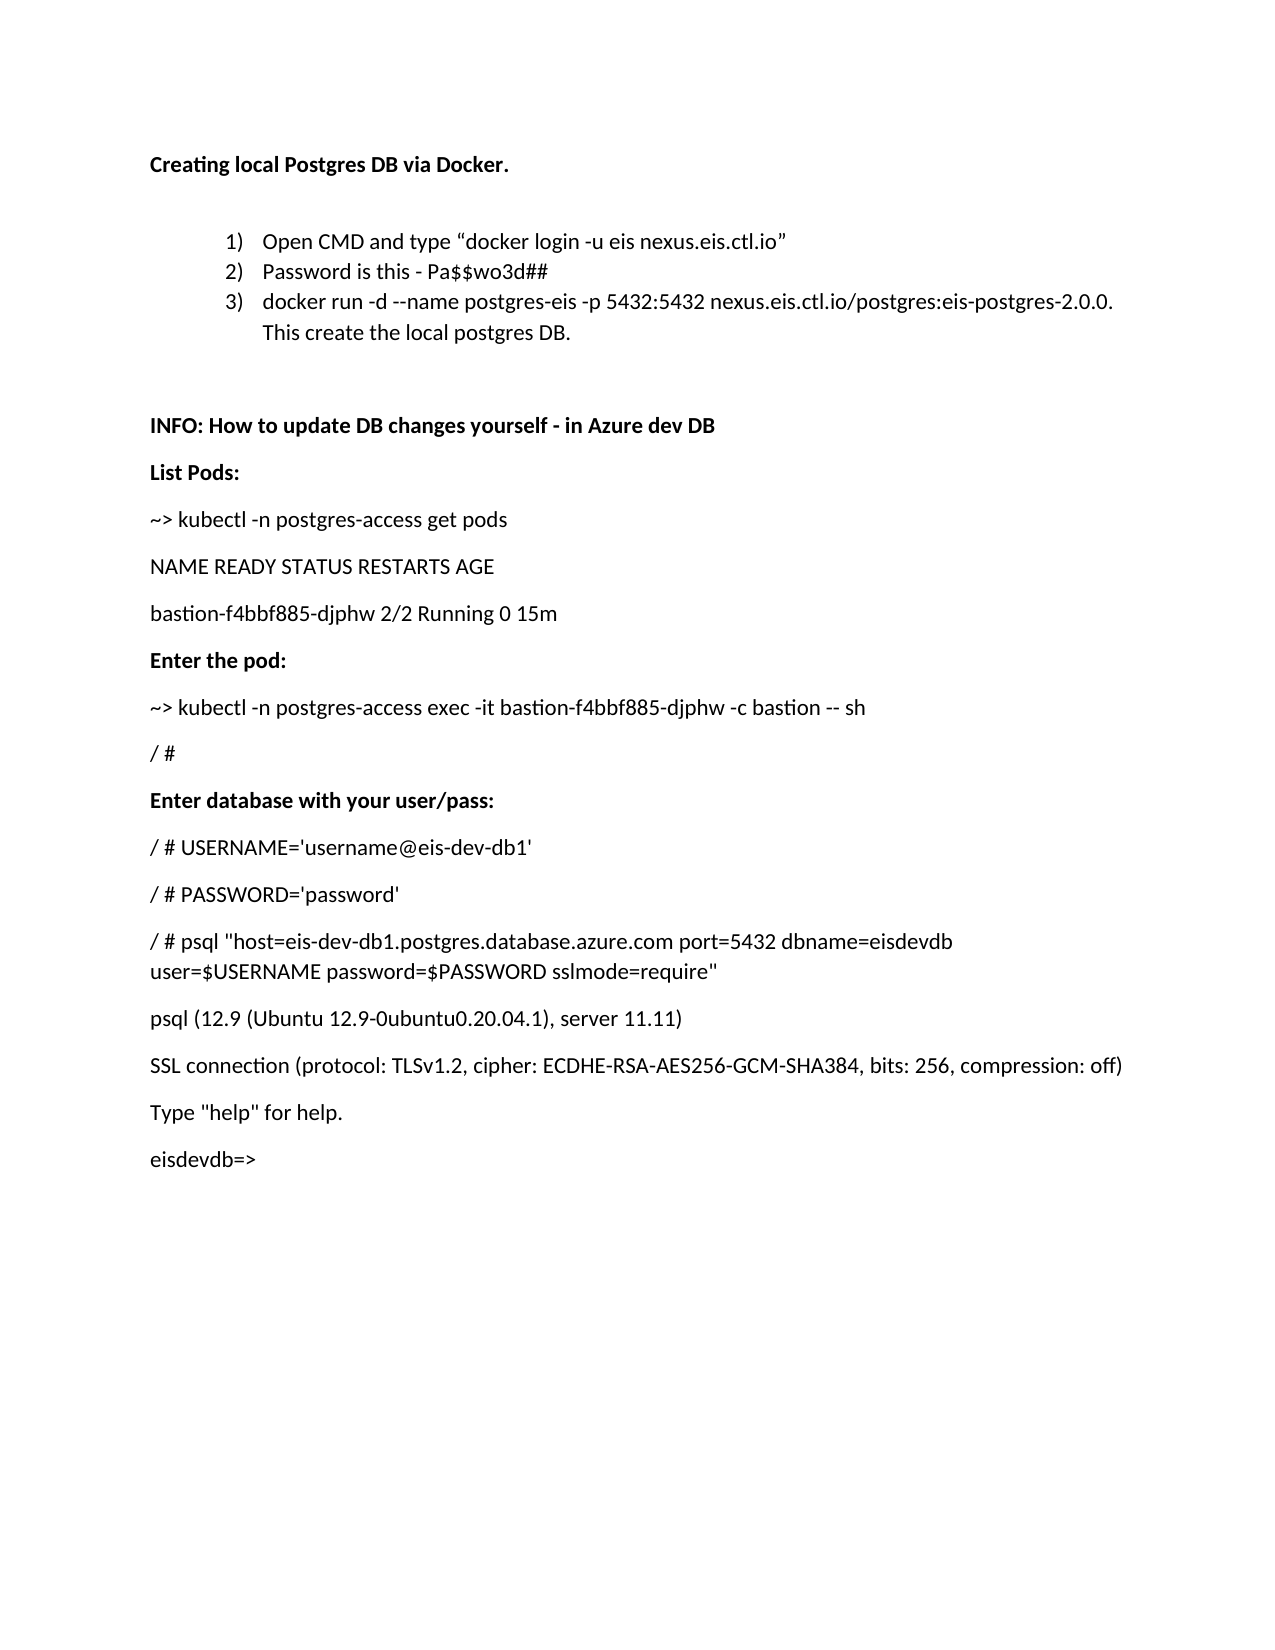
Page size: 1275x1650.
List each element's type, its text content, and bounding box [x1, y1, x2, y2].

text ~> kubectl -n postgres-access exec -it bastion-f4bbf885-djphw -c bastion -- sh [150, 693, 1125, 721]
text eisdevdb=> [150, 1145, 1125, 1173]
text List Pods: [150, 458, 1125, 486]
text bastion-f4bbf885-djphw 2/2 Running 0 15m [150, 599, 1125, 627]
text / # USERNAME='username@eis-dev-db1' [150, 833, 1125, 861]
text / # PASSWORD='password' [150, 880, 1125, 908]
text INFO: How to update DB changes yourself - in Azure dev DB [150, 411, 1125, 439]
text ~> kubectl -n postgres-access get pods [150, 505, 1125, 533]
text Enter the pod: [150, 646, 1125, 674]
text SSL connection (protocol: TLSv1.2, cipher: ECDHE-RSA-AES256-GCM-SHA384, bits: 256, compression: off) [150, 1051, 1125, 1079]
list docker run -d --name postgres-eis -p 5432:5432 nexus.eis.ctl.io/postgres:eis-postgres-2.0.0. This create the local postgres DB. [225, 287, 1125, 346]
text / # psql "host=eis-dev-db1.postgres.database.azure.com port=5432 dbname=eisdevdb user=$USERNAME password=$PASSWORD sslmode=require" [150, 927, 1125, 985]
text / # [150, 739, 1125, 768]
list Password is this - Pa$$wo3d## [225, 257, 1125, 285]
text Creating local Postgres DB via Docker. [150, 150, 1125, 178]
text NAME READY STATUS RESTARTS AGE [150, 552, 1125, 580]
text psql (12.9 (Ubuntu 12.9-0ubuntu0.20.04.1), server 11.11) [150, 1004, 1125, 1032]
text Enter database with your user/pass: [150, 786, 1125, 814]
list Open CMD and type “docker login -u eis nexus.eis.ctl.io” [225, 227, 1125, 255]
text Type "help" for help. [150, 1098, 1125, 1126]
